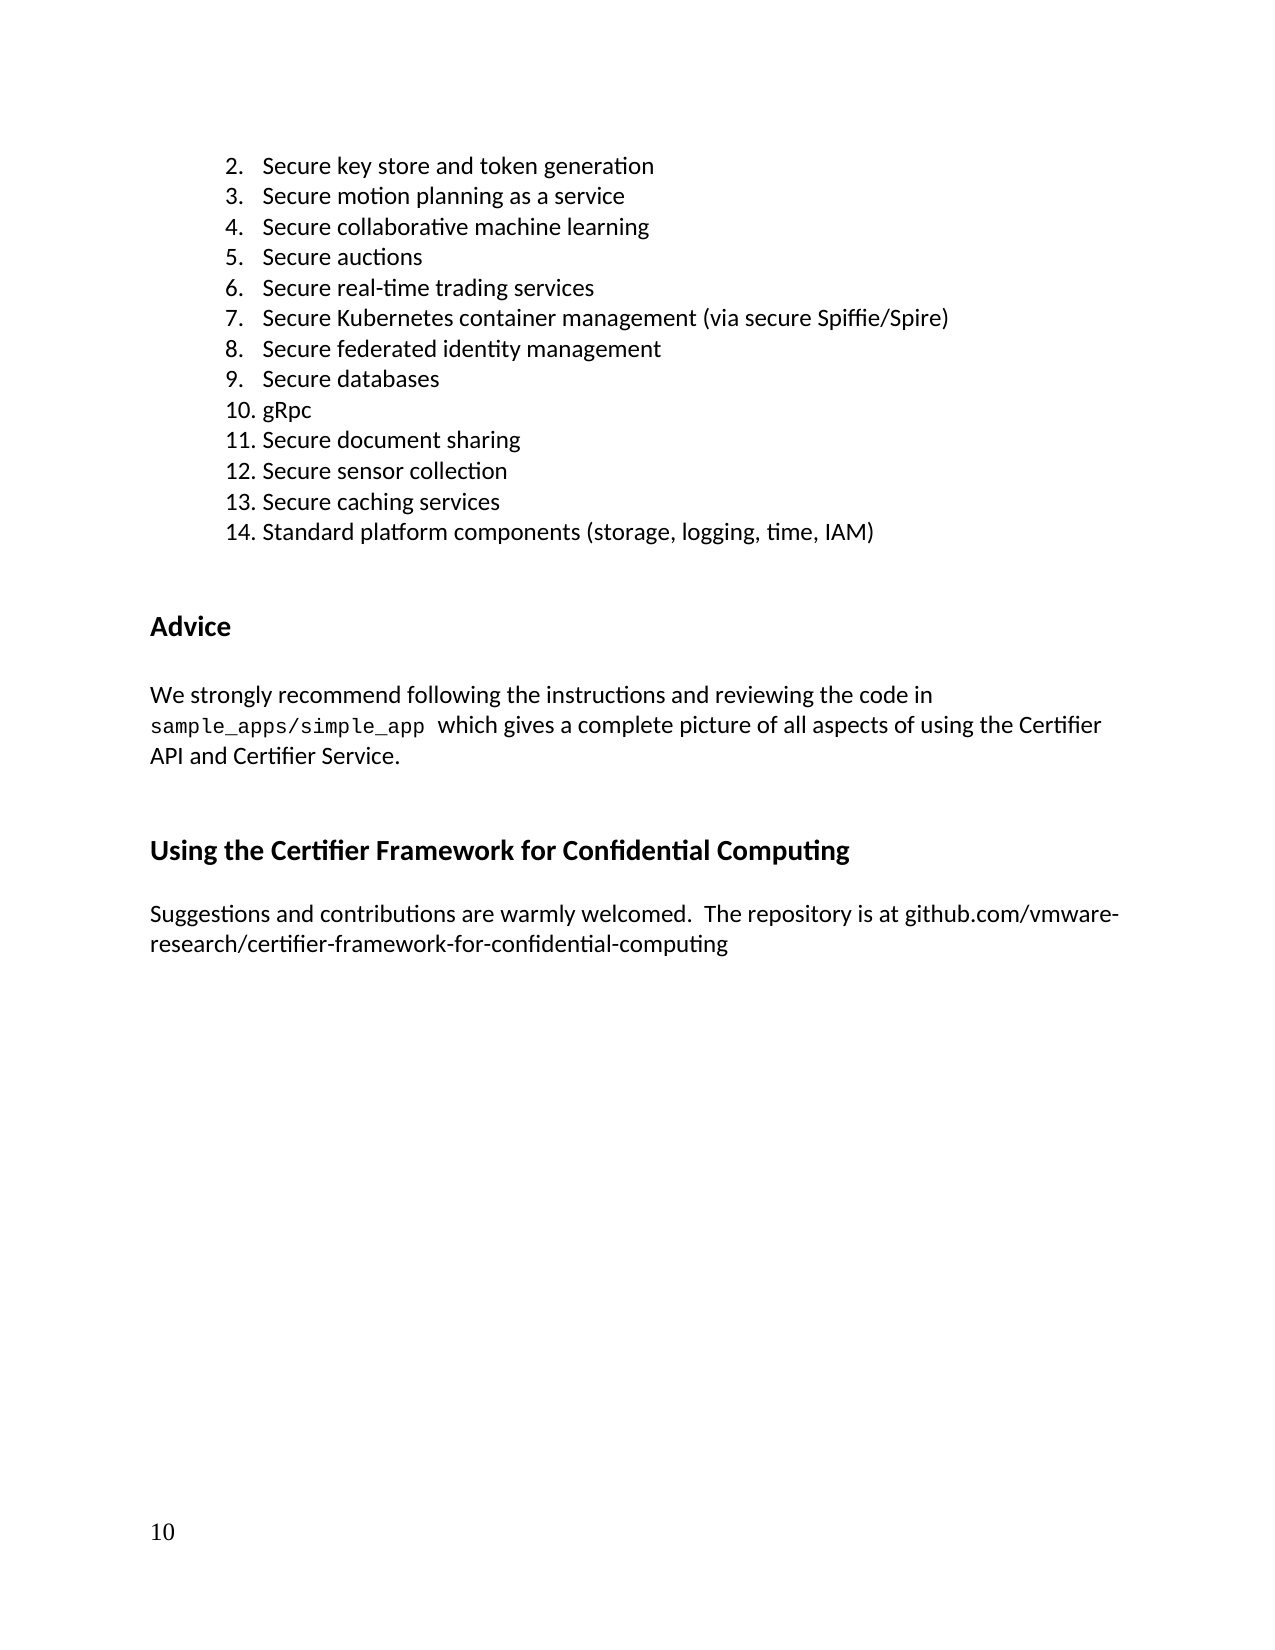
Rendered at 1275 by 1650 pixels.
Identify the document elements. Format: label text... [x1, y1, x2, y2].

text Advice [150, 608, 1125, 643]
list Secure Kubernetes container management (via secure Spiffie/Spire) [225, 303, 1125, 333]
list Secure caching services [225, 486, 1125, 516]
list Secure key store and token generation [225, 150, 1125, 181]
list Secure sensor collection [225, 455, 1125, 486]
list Secure databases [225, 364, 1125, 394]
text Suggestions and contributions are warmly welcomed. The repository is at github.com/vmware-research/certifier-framework-for-confidential-computing [150, 898, 1125, 959]
list gRpc [225, 394, 1125, 425]
list Secure federated identity management [225, 333, 1125, 364]
text Using the Certifier Framework for Confidential Computing [150, 832, 1125, 867]
list Standard platform components (storage, logging, time, IAM) [225, 516, 1125, 547]
list Secure document sharing [225, 425, 1125, 455]
list Secure collaborative machine learning [225, 211, 1125, 242]
list Secure motion planning as a service [225, 181, 1125, 211]
list Secure auctions [225, 242, 1125, 272]
text We strongly recommend following the instructions and reviewing the code in sample_apps/simple_app which gives a complete picture of all aspects of using the Certifier API and Certifier Service. [150, 679, 1125, 771]
list Secure real-time trading services [225, 272, 1125, 303]
